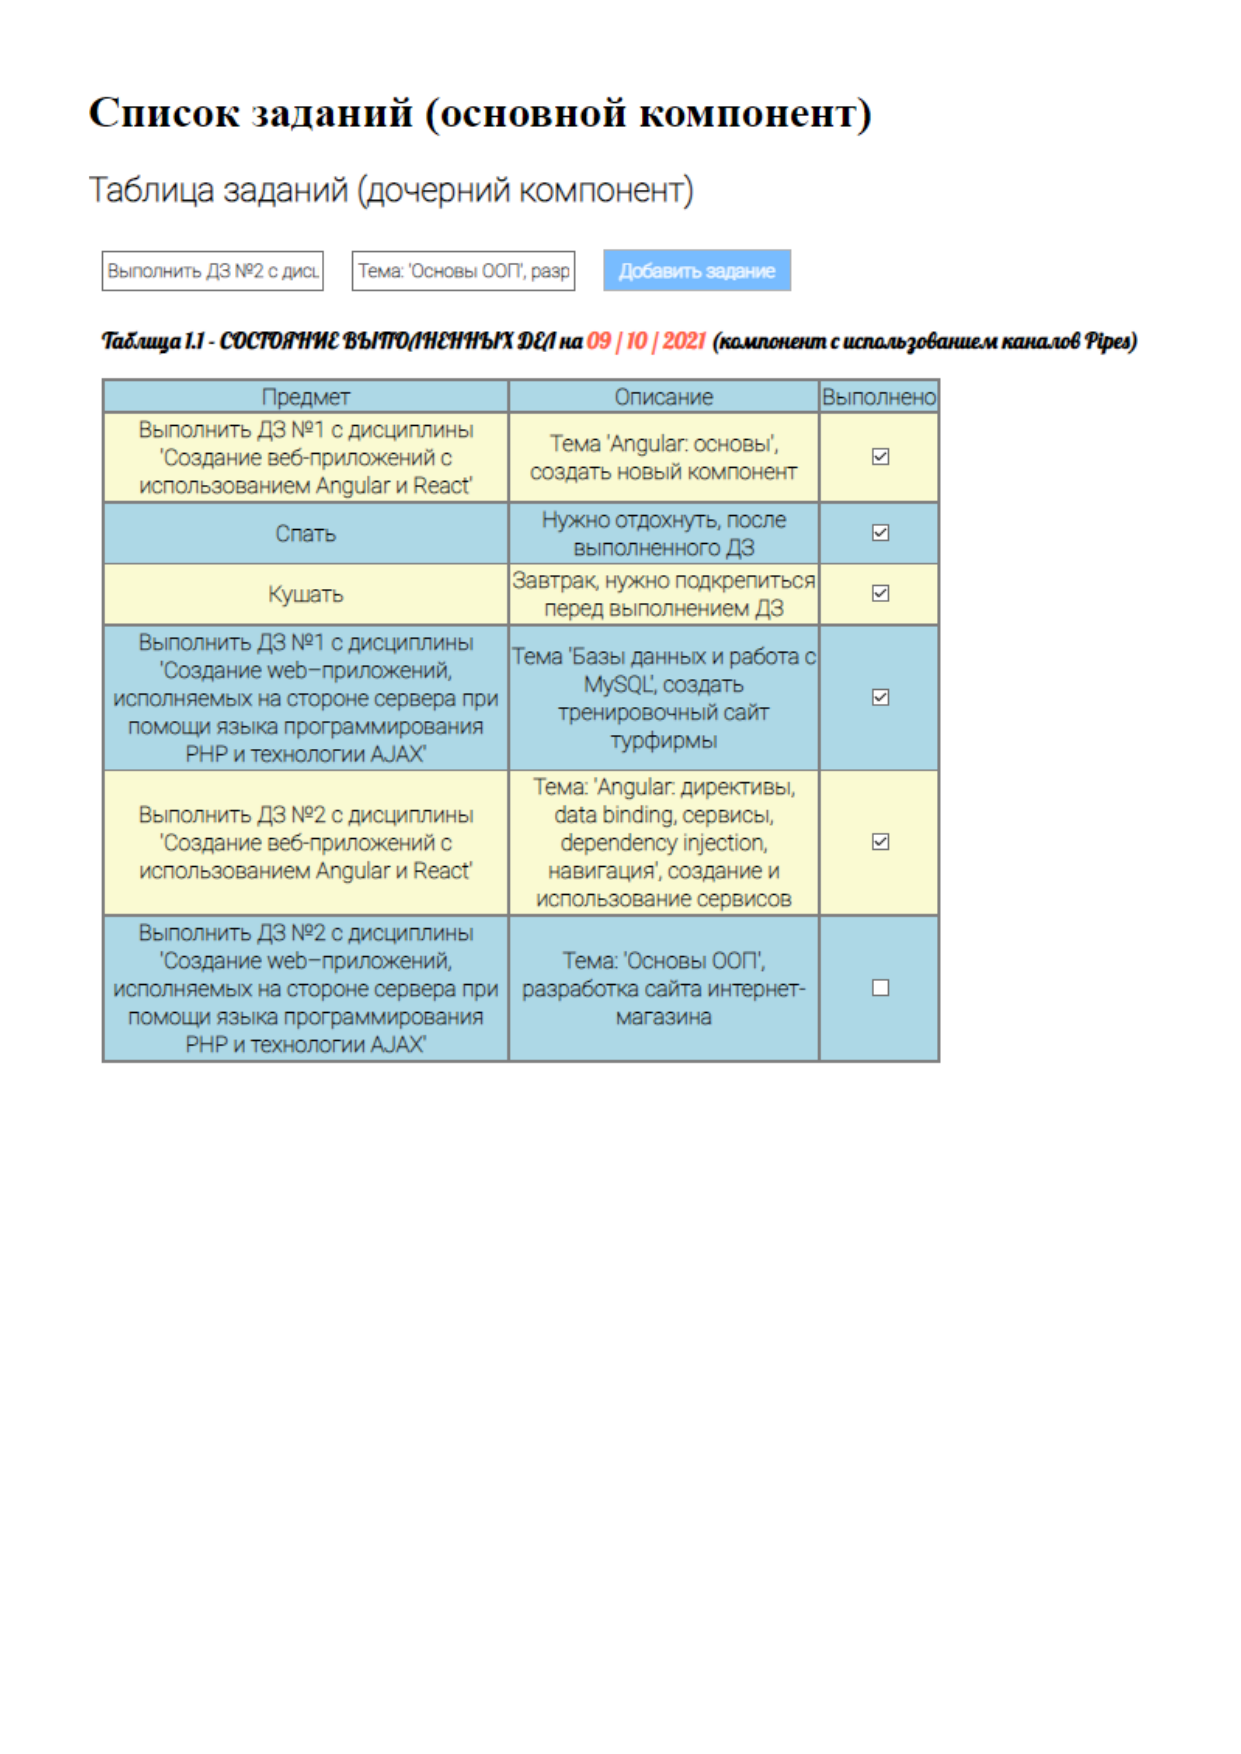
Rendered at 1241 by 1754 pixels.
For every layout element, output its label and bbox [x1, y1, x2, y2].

picture [88, 88, 1152, 1071]
